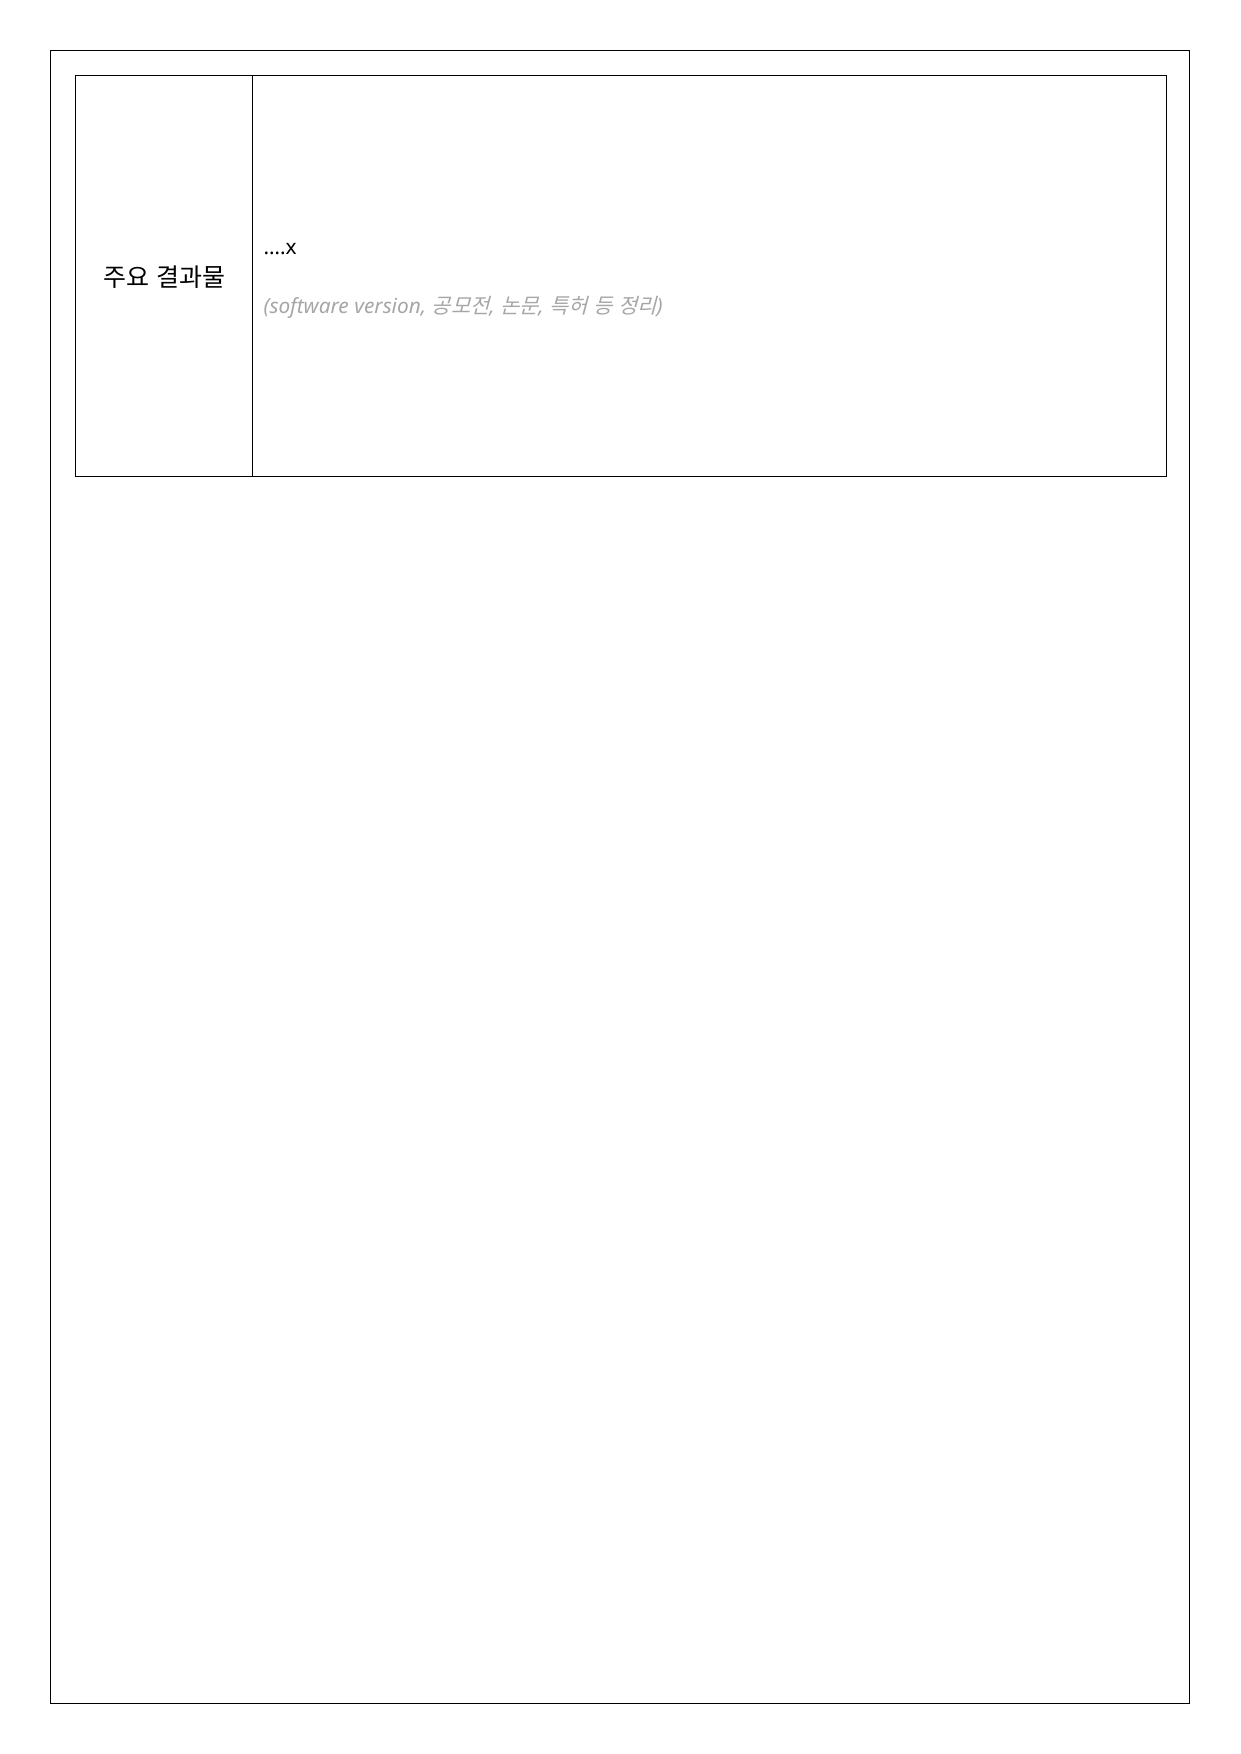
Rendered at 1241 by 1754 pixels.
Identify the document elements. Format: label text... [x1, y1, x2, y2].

table_cell 주요 결과물 [76, 76, 252, 476]
table_cell ….x (software version, 공모전, 논문, 특허 등 정리) [253, 76, 1166, 476]
